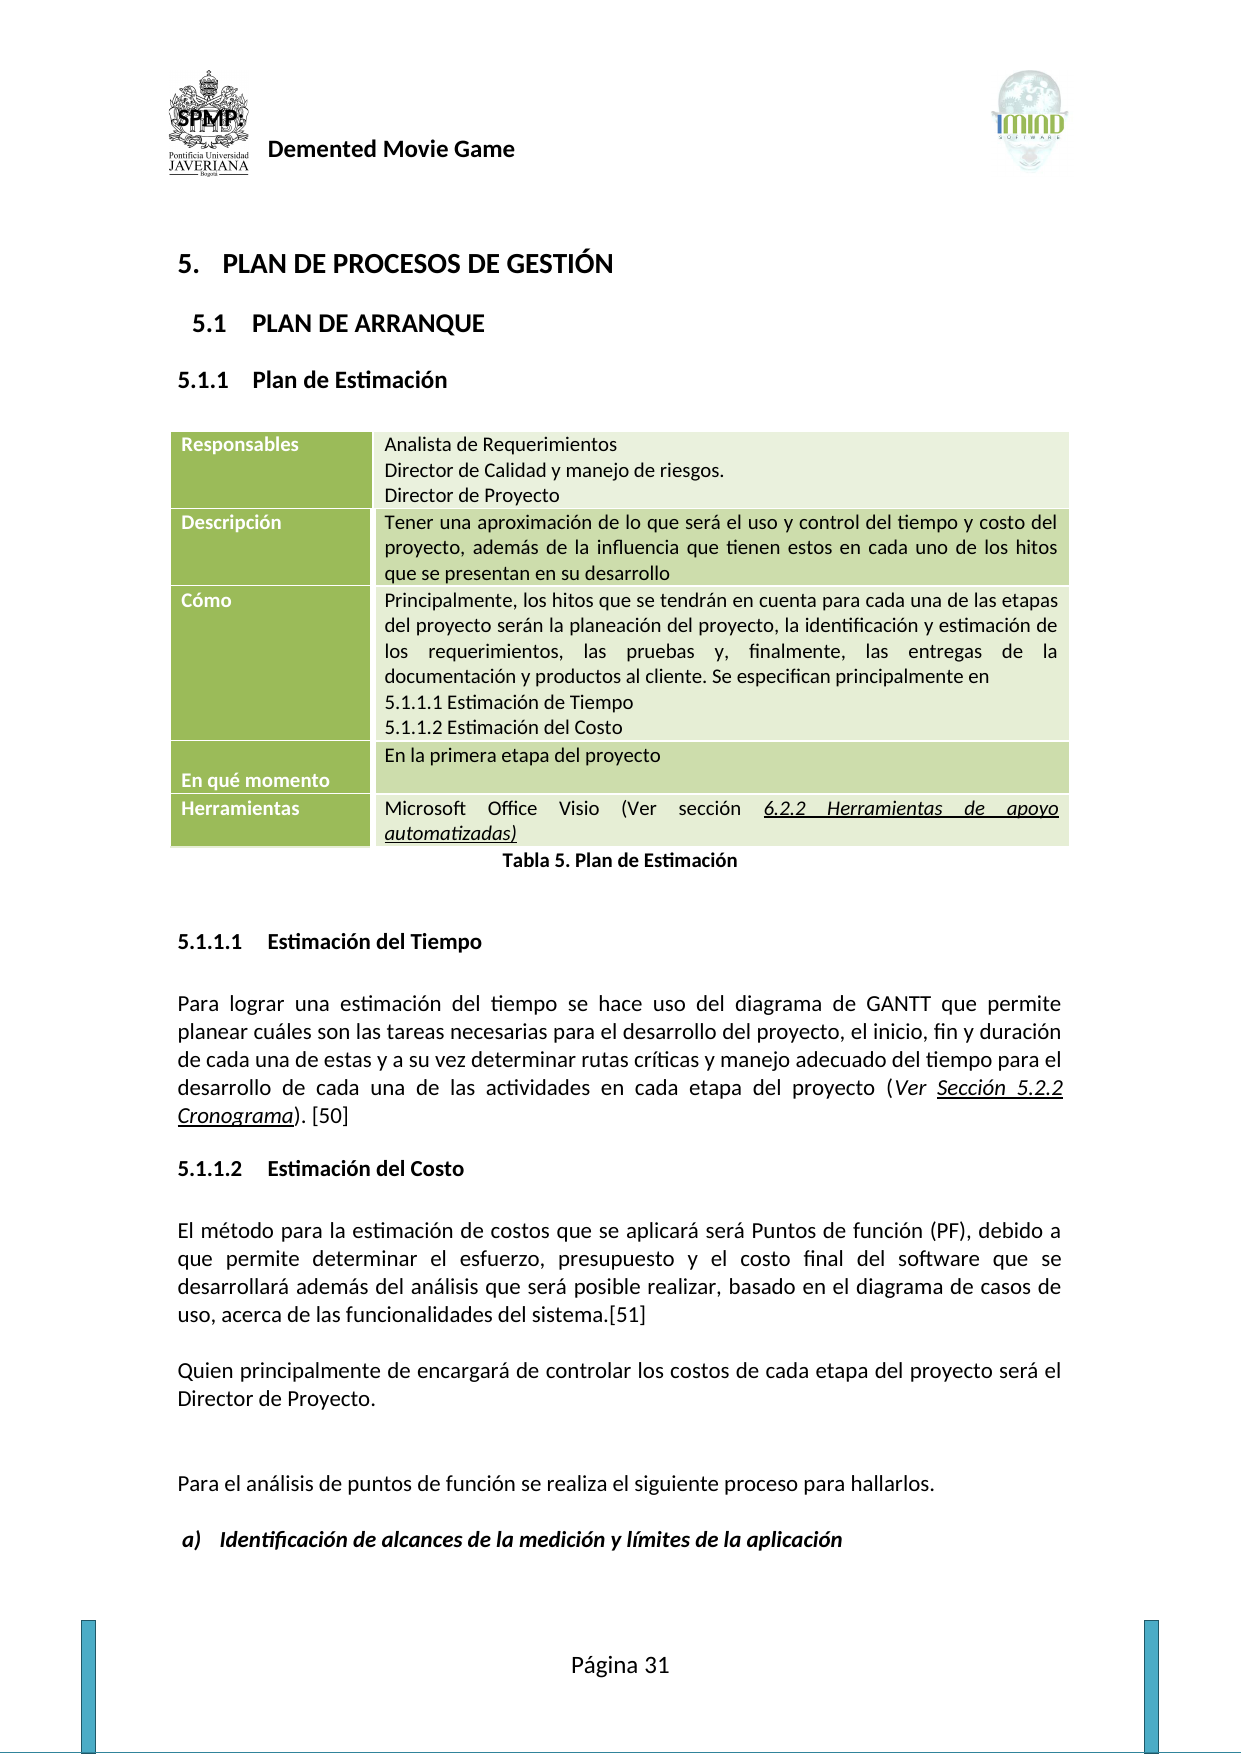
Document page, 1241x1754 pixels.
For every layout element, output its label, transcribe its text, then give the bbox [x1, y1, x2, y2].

table_cell Cómo [171, 586, 370, 740]
subtitle PLAN DE PROCESOS DE GESTIÓN [177, 245, 1063, 281]
table_header Responsables [171, 432, 372, 508]
subtitle Plan de Estimación [177, 364, 1063, 394]
list Identificación de alcances de la medición y límites de la aplicación [182, 1525, 1063, 1553]
table_cell Herramientas [171, 794, 370, 846]
subtitle PLAN DE ARRANQUE [192, 306, 1063, 339]
subtitle Estimación del Costo [177, 1154, 1063, 1182]
text Tabla 5. Plan de Estimación [177, 848, 1063, 873]
table_cell En la primera etapa del proyecto [376, 742, 1069, 793]
text El método para la estimación de costos que se aplicará será Puntos de función (PF), debido a que permite determinar el esfuerzo, presupuesto y el costo final del software que se desarrollará además del análisis que será posible realizar, basado en el diagrama de casos de uso, acerca de las funcionalidades del sistema.[51] [177, 1216, 1063, 1328]
table_cell Descripción [171, 509, 370, 585]
picture [168, 70, 249, 177]
table_cell Microsoft Office Visio (Ver sección 6.2.2 Herramientas de apoyo automatizadas) [376, 795, 1069, 846]
text Para lograr una estimación del tiempo se hace uso del diagrama de GANTT que permite planear cuáles son las tareas necesarias para el desarrollo del proyecto, el inicio, fin y duración de cada una de estas y a su vez determinar rutas críticas y manejo adecuado del tiempo para el desarrollo de cada una de las actividades en cada etapa del proyecto (Ver Sección 5.2.2 Cronograma). [50] [177, 989, 1063, 1129]
subtitle Estimación del Tiempo [177, 927, 1063, 955]
table_cell Tener una aproximación de lo que será el uso y control del tiempo y costo del proyecto, además de la influencia que tienen estos en cada uno de los hitos que se presentan en su desarrollo [376, 509, 1069, 585]
table_cell En qué momento [171, 741, 370, 793]
text Para el análisis de puntos de función se realiza el siguiente proceso para hallarlos. [177, 1469, 1063, 1497]
text Quien principalmente de encargará de controlar los costos de cada etapa del proyecto será el Director de Proyecto. [177, 1357, 1063, 1413]
table_header Analista de Requerimientos Director de Calidad y manejo de riesgos. Director de Proyecto [374, 432, 1069, 508]
picture [990, 70, 1075, 177]
table_cell Principalmente, los hitos que se tendrán en cuenta para cada una de las etapas del proyecto serán la planeación del proyecto, la identificación y estimación de los requerimientos, las pruebas y, finalmente, las entregas de la documentación y productos al cliente. Se especifican principalmente en 5.1.1.1 Estimación de Tiempo 5.1.1.2 Estimación del Costo [376, 587, 1069, 740]
